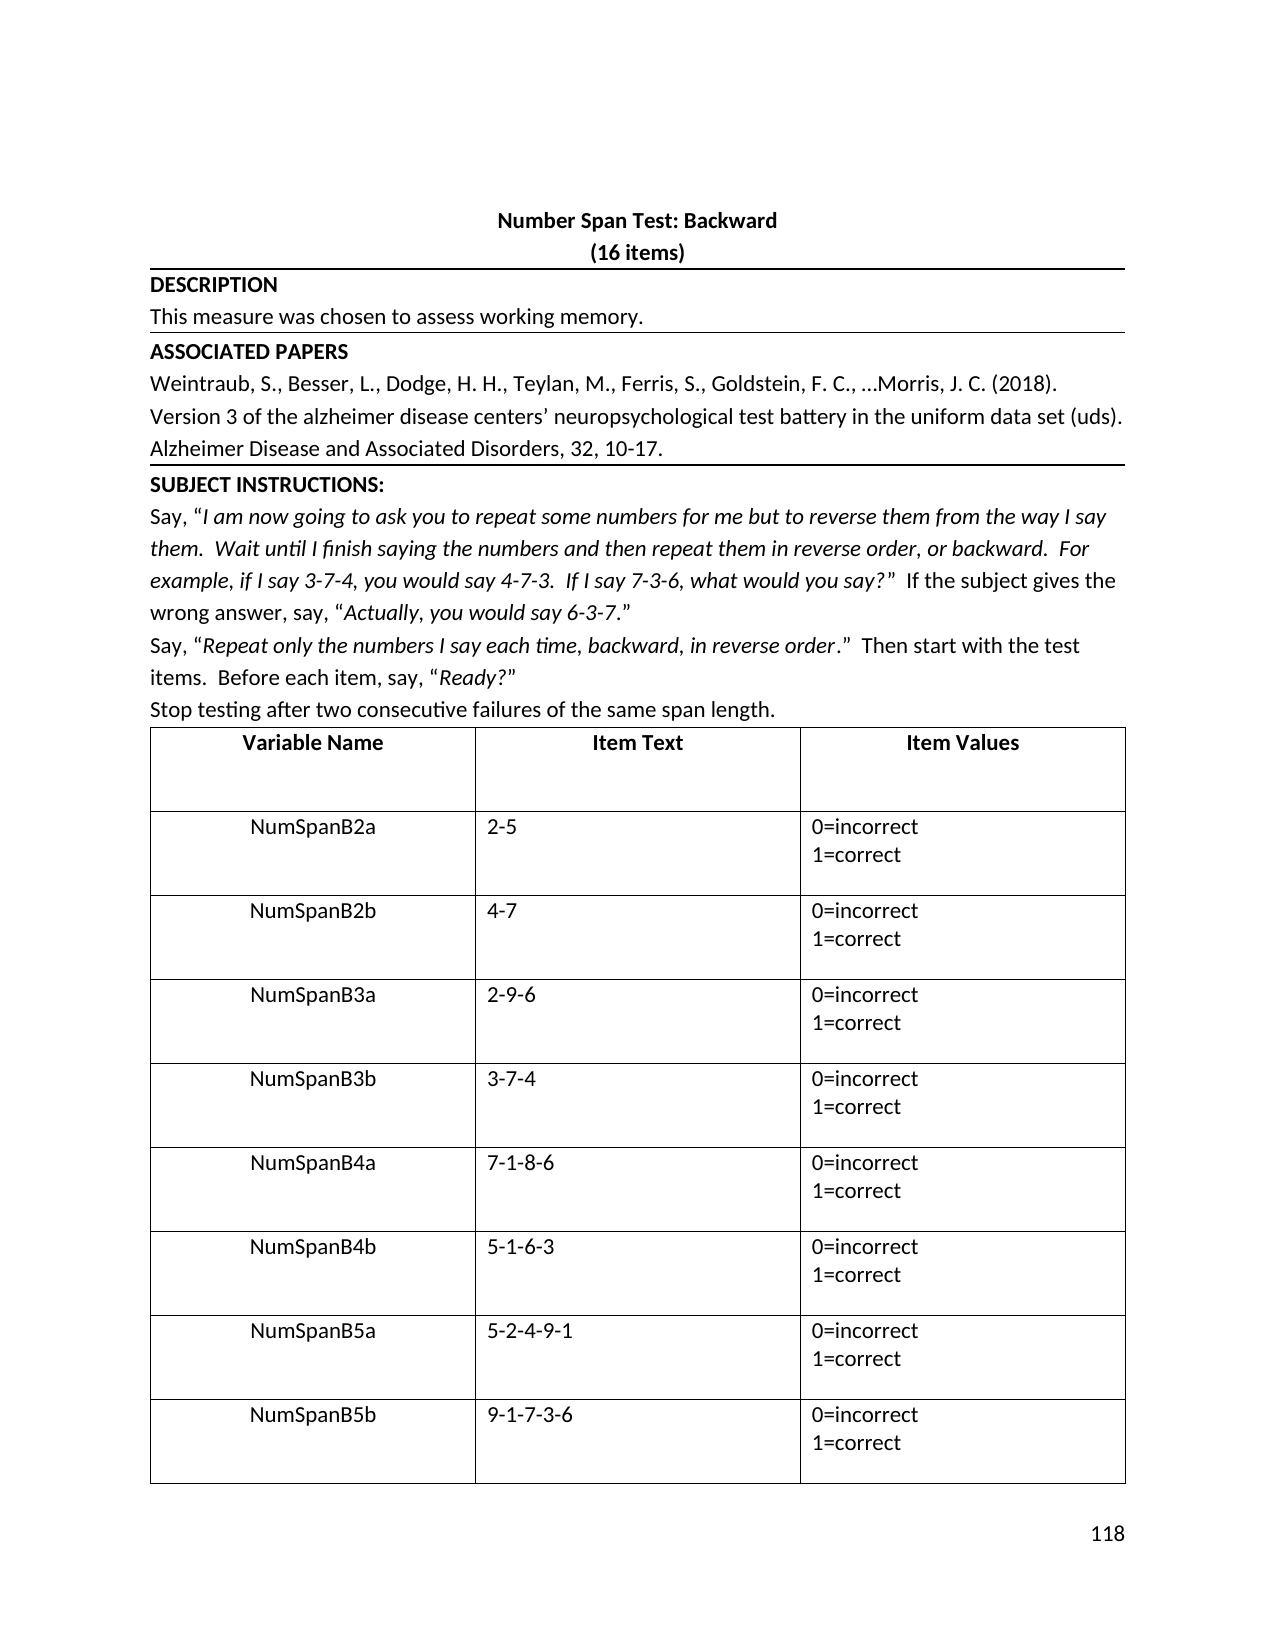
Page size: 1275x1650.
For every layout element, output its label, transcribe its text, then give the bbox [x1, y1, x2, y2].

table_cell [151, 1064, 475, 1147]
text Say, “Repeat only the numbers I say each time, backward, in reverse order.” Then start with the test items. Before each item, say, “Ready?” [150, 631, 1125, 691]
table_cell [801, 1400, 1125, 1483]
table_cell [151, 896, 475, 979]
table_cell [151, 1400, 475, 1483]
text Weintraub, S., Besser, L., Dodge, H. H., Teylan, M., Ferris, S., Goldstein, F. C., …Morris, J. C. (2018). Version 3 of the alzheimer disease centers’ neuropsychological test battery in the uniform data set (uds). Alzheimer Disease and Associated Disorders, 32, 10-17. [150, 369, 1125, 464]
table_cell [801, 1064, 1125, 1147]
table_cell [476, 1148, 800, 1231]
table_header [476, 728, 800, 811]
text (16 items) [150, 238, 1125, 268]
text This measure was chosen to assess working memory. [150, 302, 1125, 332]
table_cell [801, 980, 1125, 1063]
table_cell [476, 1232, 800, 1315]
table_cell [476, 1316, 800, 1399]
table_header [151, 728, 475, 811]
text Stop testing after two consecutive failures of the same span length. [150, 695, 1125, 723]
text SUBJECT INSTRUCTIONS: [150, 470, 1125, 498]
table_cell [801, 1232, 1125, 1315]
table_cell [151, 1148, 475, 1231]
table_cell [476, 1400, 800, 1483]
subtitle Number Span Test: Backward [150, 206, 1125, 234]
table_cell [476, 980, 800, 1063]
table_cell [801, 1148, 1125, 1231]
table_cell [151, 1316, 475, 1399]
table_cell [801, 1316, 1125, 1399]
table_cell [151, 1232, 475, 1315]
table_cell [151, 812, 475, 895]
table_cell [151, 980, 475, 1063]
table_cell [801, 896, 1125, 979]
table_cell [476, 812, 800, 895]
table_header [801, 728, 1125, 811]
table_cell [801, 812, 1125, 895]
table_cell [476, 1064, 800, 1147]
text Say, “I am now going to ask you to repeat some numbers for me but to reverse them from the way I say them. Wait until I finish saying the numbers and then repeat them in reverse order, or backward. For example, if I say 3-7-4, you would say 4-7-3. If I say 7-3-6, what would you say?” If the subject gives the wrong answer, say, “Actually, you would say 6-3-7.” [150, 502, 1125, 627]
text ASSOCIATED PAPERS [150, 337, 1125, 365]
text DESCRIPTION [150, 270, 1125, 298]
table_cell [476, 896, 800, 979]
